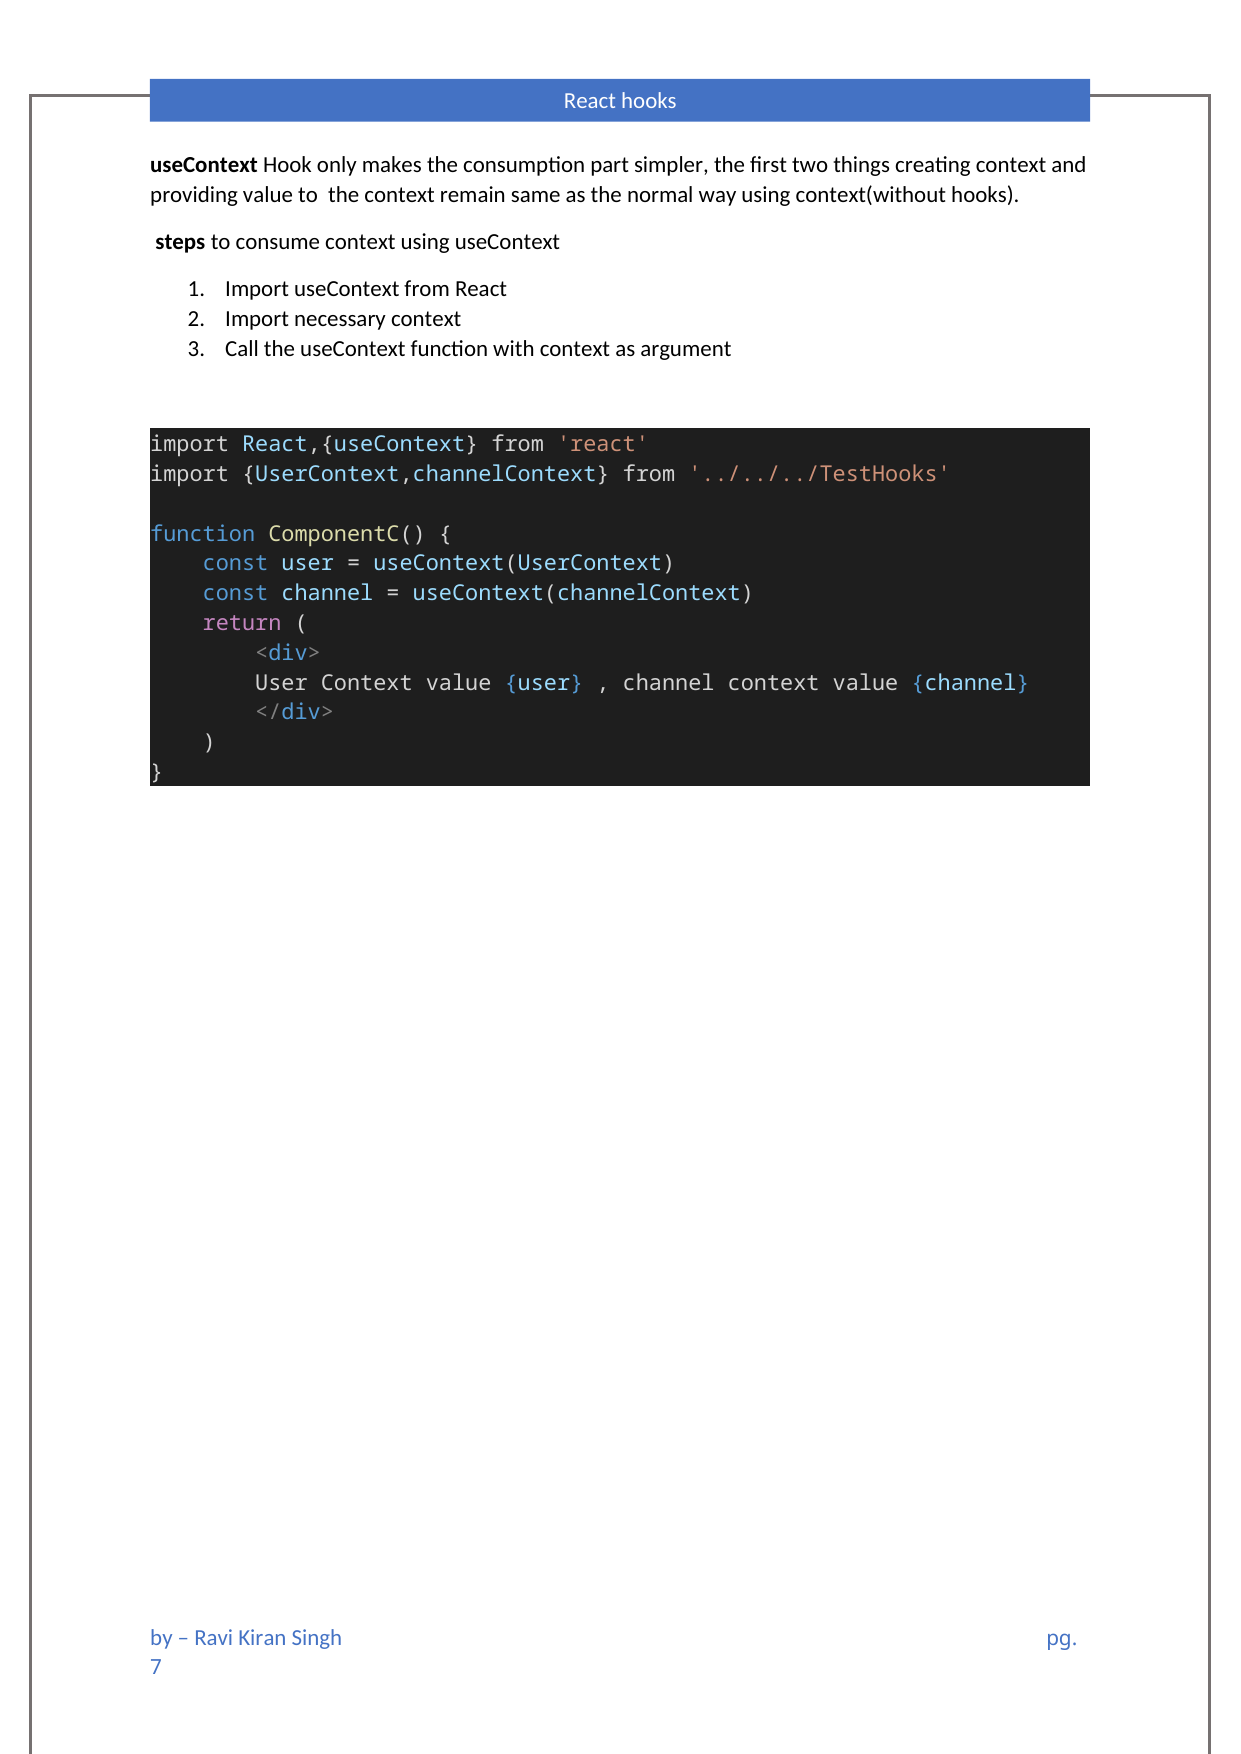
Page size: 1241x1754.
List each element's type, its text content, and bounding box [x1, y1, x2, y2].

text <div> [150, 637, 1090, 666]
text useContext Hook only makes the consumption part simpler, the first two things creating context and providing value to the context remain same as the normal way using context(without hooks). [150, 150, 1090, 208]
text </div> [150, 696, 1090, 726]
list Import useContext from React [187, 274, 1090, 302]
text const channel = useContext(channelContext) [150, 577, 1090, 607]
list Call the useContext function with context as argument [187, 334, 1090, 362]
text const user = useContext(UserContext) [150, 547, 1090, 577]
text import {UserContext,channelContext} from '../../../TestHooks' [150, 458, 1090, 488]
text ) [150, 726, 1090, 756]
text return ( [150, 607, 1090, 637]
text function ComponentC() { [150, 517, 1090, 547]
text User Context value {user} , channel context value {channel} [150, 666, 1090, 696]
list Import necessary context [187, 304, 1090, 332]
text steps to consume context using useContext [150, 227, 1090, 255]
text } [150, 756, 1090, 786]
text import React,{useContext} from 'react' [150, 428, 1090, 458]
